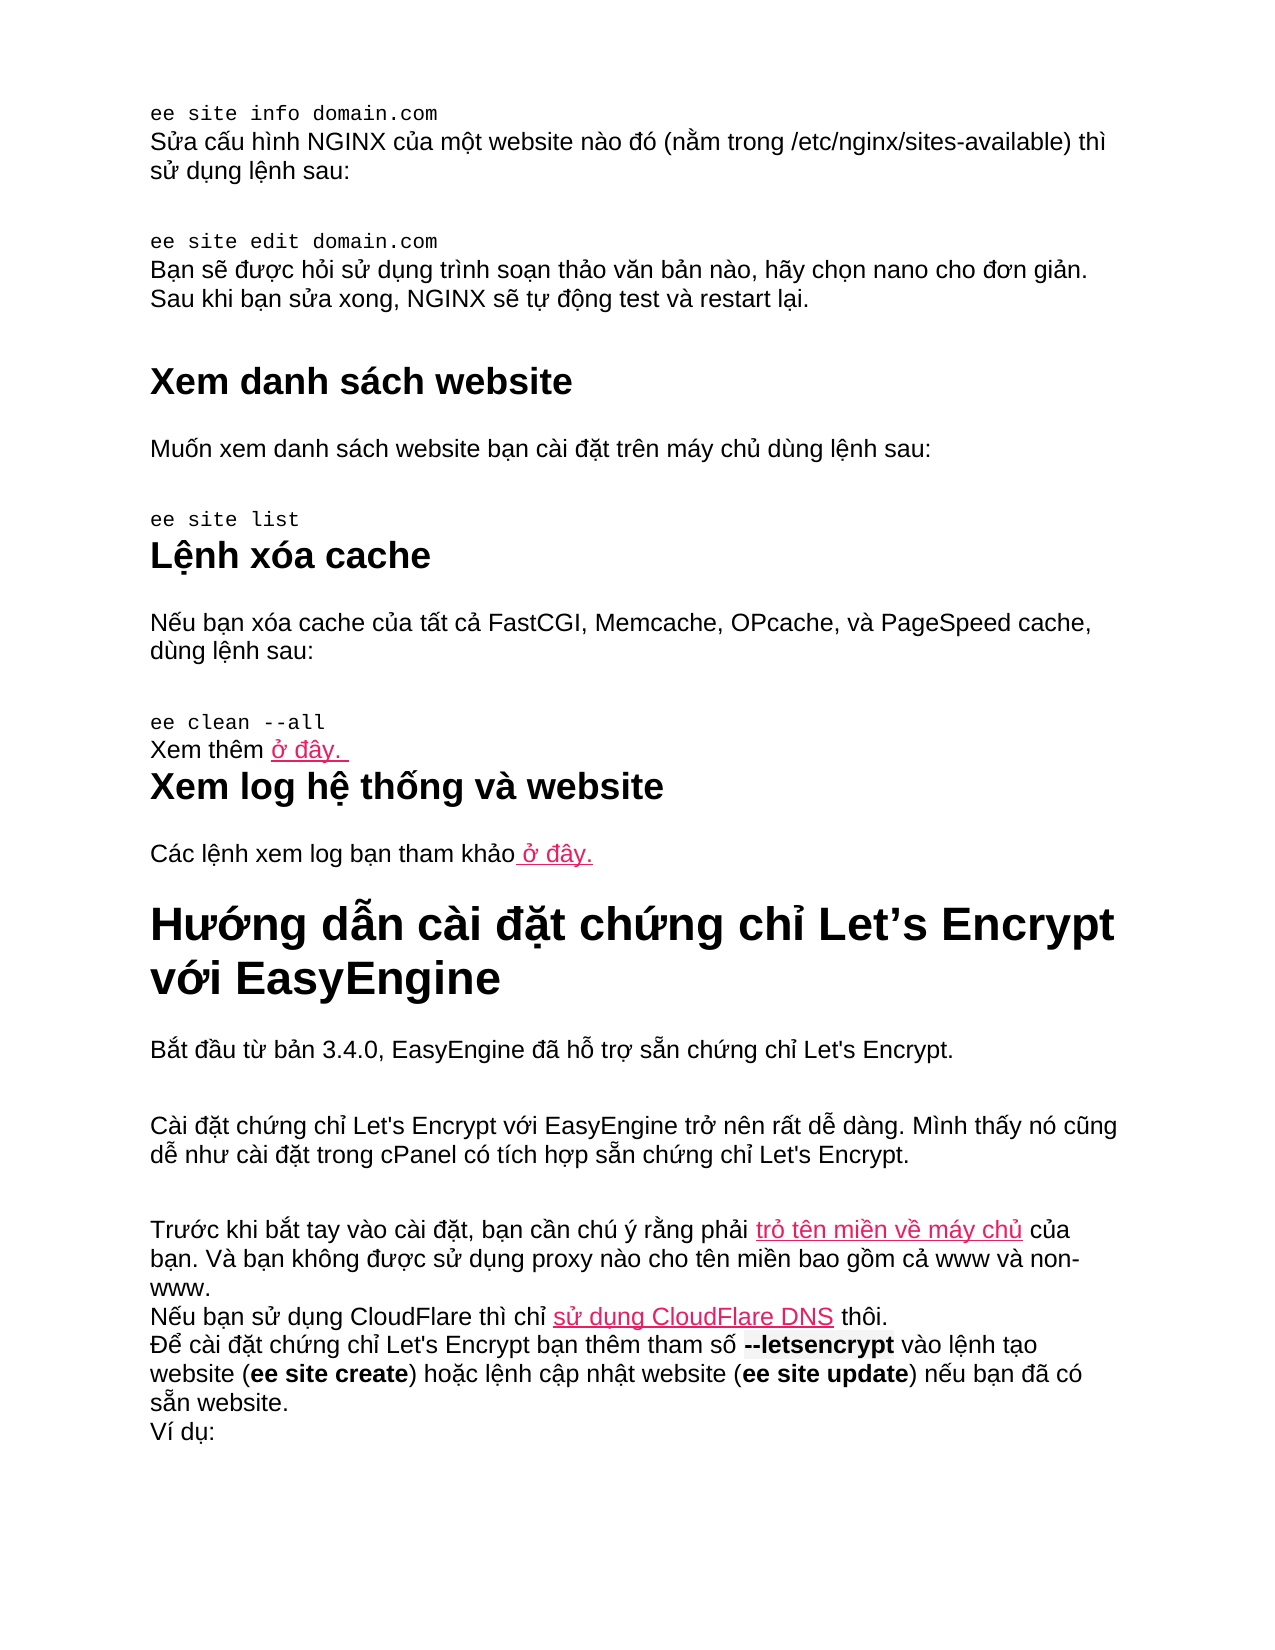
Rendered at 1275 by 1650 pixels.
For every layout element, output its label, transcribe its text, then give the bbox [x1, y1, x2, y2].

text Nếu bạn xóa cache của ​tất cả FastCGI, Memcache, OPcache, và PageSpeed cache, dùng lệnh sau: [150, 607, 1125, 665]
subtitle Lệnh xóa cache [150, 533, 1125, 576]
text Trước khi bắt tay vào cài đặt, bạn cần chú ý rằng phải trỏ tên miền về máy chủ của bạn. Và bạn không được sử dụng proxy nào cho tên miền bao gồm cả www và non-www. [150, 1215, 1125, 1302]
subtitle Xem log hệ thống và website [150, 764, 1125, 807]
text Sửa cấu hình NGINX của một website nào đó (nằm trong /etc/nginx/sites-available) thì sử dụng lệnh sau: [150, 127, 1125, 184]
text ee site list [150, 509, 1125, 533]
subtitle Xem danh sách website [150, 359, 1125, 403]
text Để cài đặt chứng chỉ Let's Encrypt bạn thêm tham số --letsencrypt vào lệnh tạo website (ee site create)​ hoặc lệnh cập nhật website (ee site update) nếu bạn đã có sẵn website. [150, 1330, 1125, 1417]
text ee site edit domain.com [150, 231, 1125, 255]
text Bạn sẽ được hỏi sử dụng trình soạn thảo văn bản nào, hãy chọn nano cho đơn giản. Sau khi bạn sửa xong, NGINX sẽ tự động test và restart lại. [150, 255, 1125, 313]
text Nếu bạn sử dụng CloudFlare thì chỉ sử dụng CloudFlare DNS thôi. [150, 1302, 1125, 1330]
text ee clean --all [150, 712, 1125, 736]
text Xem thêm ở đây. [150, 736, 1125, 764]
text Cài đặt chứng chỉ Let's Encrypt với EasyEngine trở nên rất dễ dàng. Mình thấy nó cũng dễ như cài đặt trong cPanel có tích hợp sẵn chứng chỉ Let's Encrypt. [150, 1111, 1125, 1168]
text Bắt đầu từ bản 3.4.0, EasyEngine đã hỗ trợ sẵn chứng chỉ Let's Encrypt. [150, 1035, 1125, 1064]
text Ví dụ: ​ [150, 1417, 1125, 1445]
text Muốn xem danh sách website bạn cài đặt trên máy chủ dùng lệnh sau: ​ [150, 434, 1125, 463]
subtitle Hướng dẫn cài đặt chứng chỉ Let’s Encrypt với EasyEngine [150, 896, 1125, 1004]
text ee site info domain.com [150, 103, 1125, 127]
text Các lệnh xem log bạn tham khảo ở đây. [150, 839, 1125, 867]
